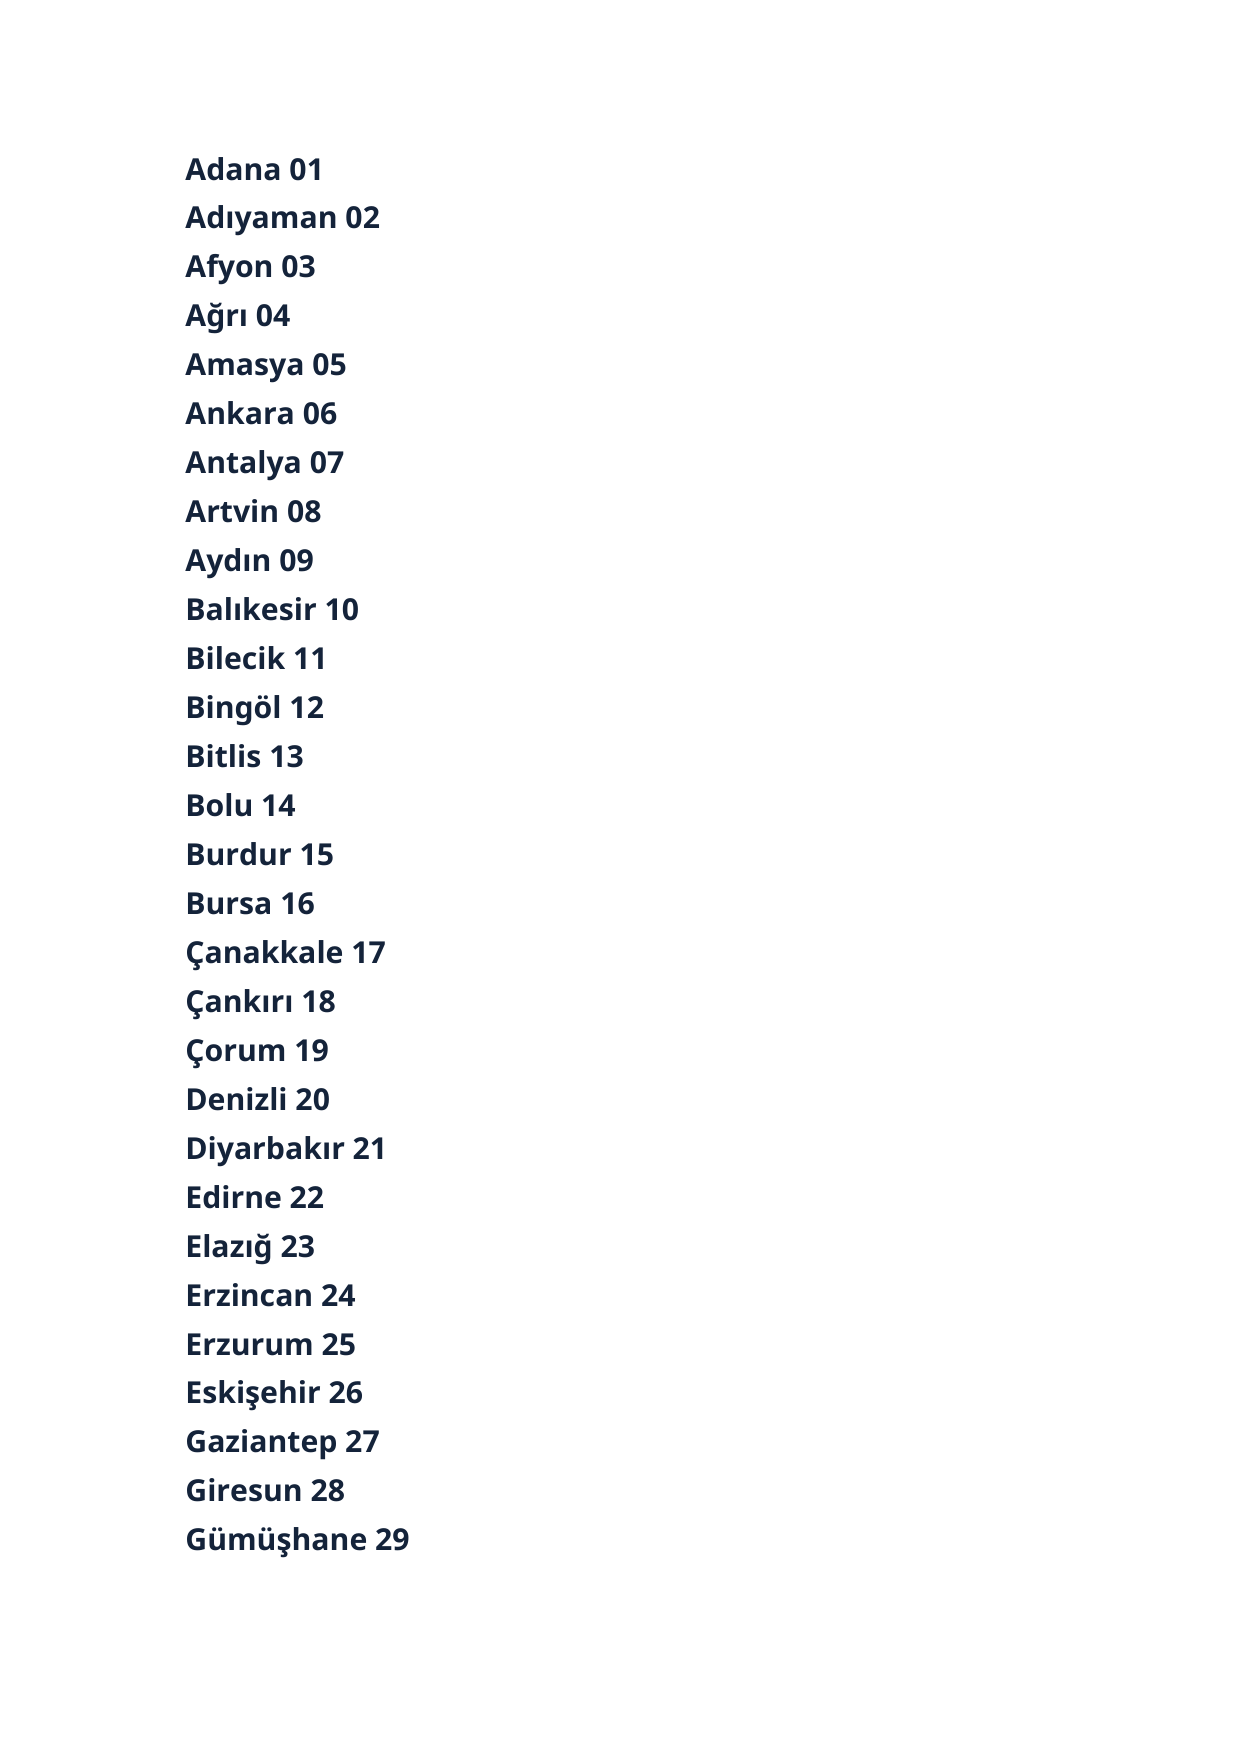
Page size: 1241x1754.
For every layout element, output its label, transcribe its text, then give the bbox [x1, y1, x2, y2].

text Ankara 06 [185, 392, 1093, 433]
text Bolu 14 [185, 784, 1093, 825]
text Adıyaman 02 [185, 197, 1093, 238]
text Giresun 28 [185, 1469, 1093, 1511]
text Denizli 20 [185, 1078, 1093, 1119]
text Gümüşhane 29 [185, 1518, 1093, 1559]
text Gaziantep 27 [185, 1421, 1093, 1462]
text Erzincan 24 [185, 1274, 1093, 1315]
text Çorum 19 [185, 1029, 1093, 1070]
text Afyon 03 [185, 246, 1093, 287]
text Aydın 09 [185, 539, 1093, 580]
text Diyarbakır 21 [185, 1127, 1093, 1168]
text Edirne 22 [185, 1176, 1093, 1217]
text Elazığ 23 [185, 1225, 1093, 1266]
text Burdur 15 [148, 833, 1093, 874]
text Bitlis 13 [185, 735, 1093, 776]
text Amasya 05 [185, 343, 1093, 384]
text Çankırı 18 [185, 980, 1093, 1021]
text Balıkesir 10 [185, 588, 1093, 629]
text Bursa 16 [185, 882, 1093, 923]
text Artvin 08 [185, 490, 1093, 531]
text Erzurum 25 [185, 1323, 1093, 1364]
text Ağrı 04 [185, 294, 1093, 336]
text Bilecik 11 [185, 637, 1093, 678]
text Çanakkale 17 [185, 931, 1093, 972]
text Eskişehir 26 [185, 1372, 1093, 1413]
text Bingöl 12 [185, 686, 1093, 727]
text Antalya 07 [185, 441, 1093, 482]
text Adana 01 [185, 148, 1093, 189]
